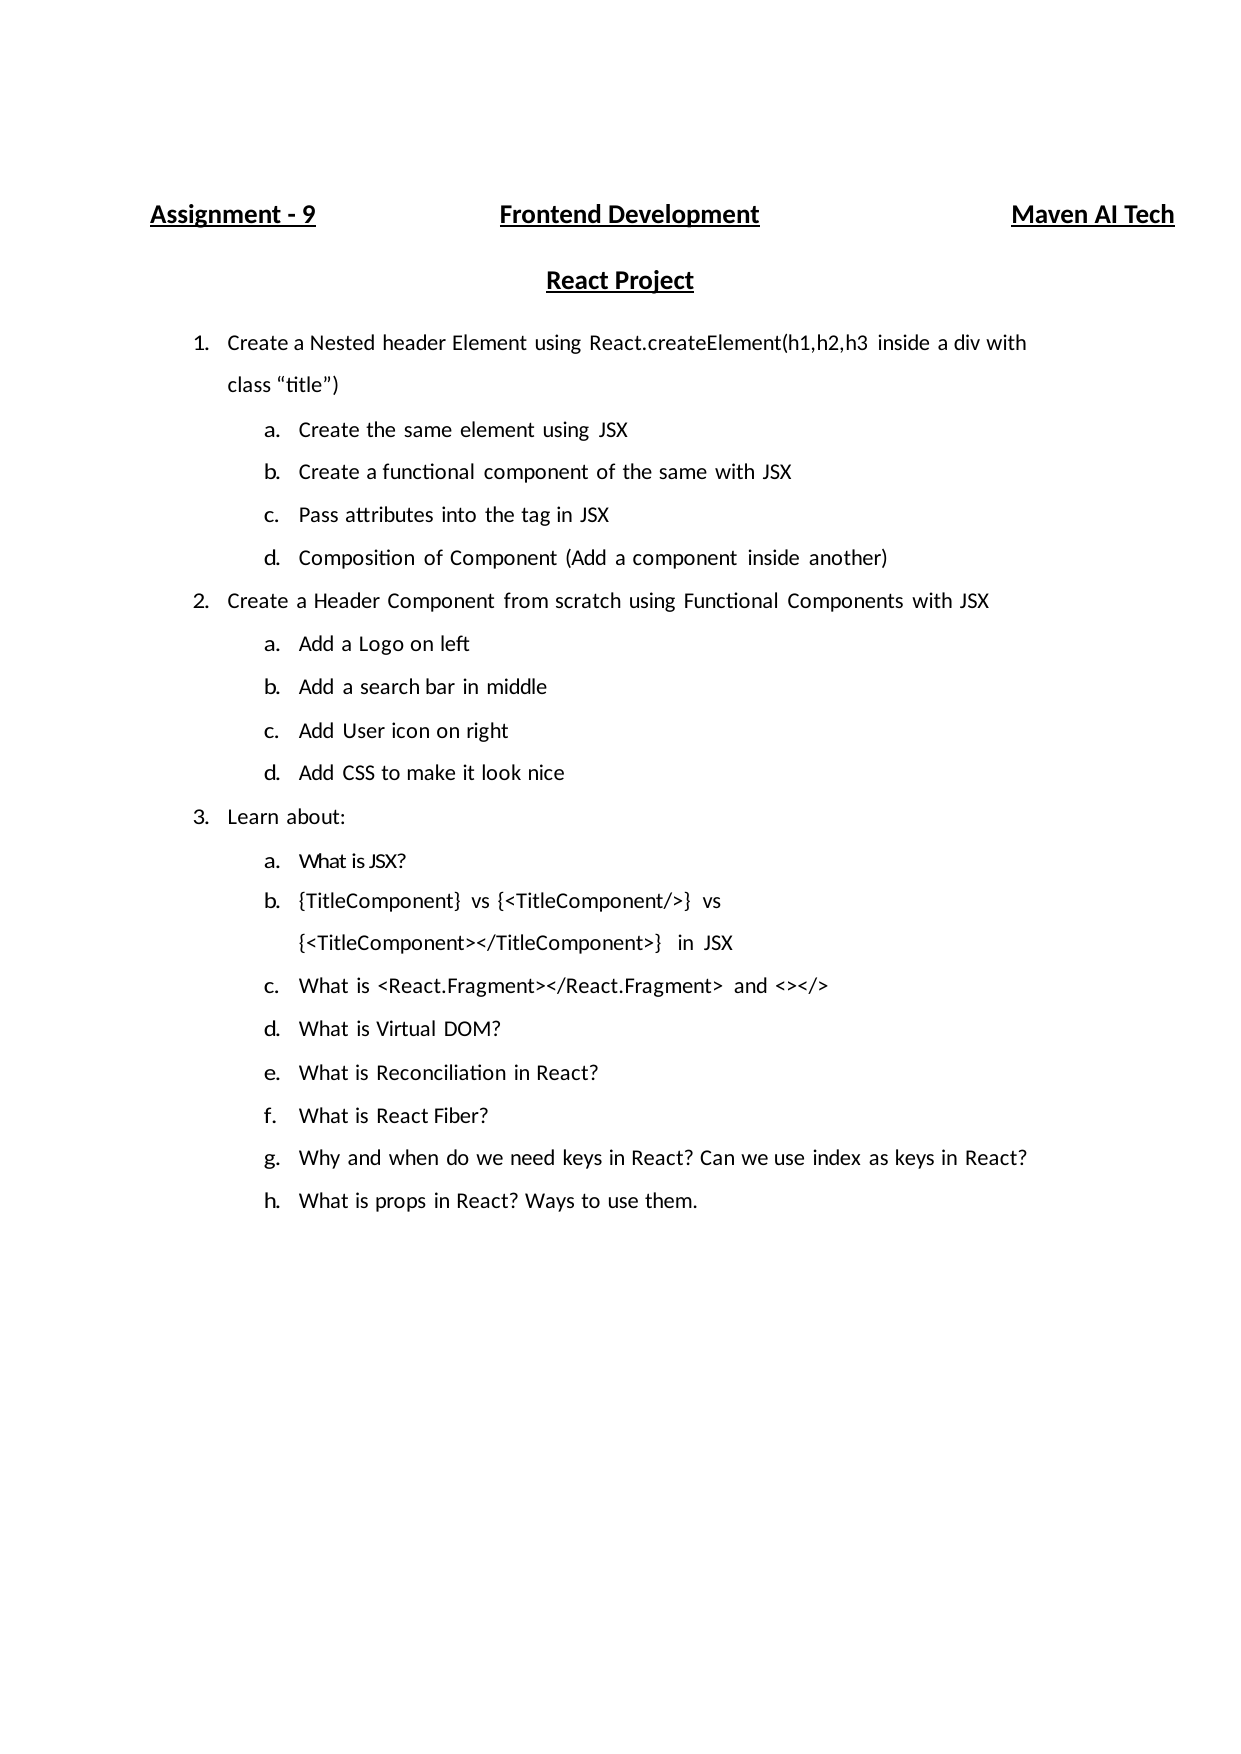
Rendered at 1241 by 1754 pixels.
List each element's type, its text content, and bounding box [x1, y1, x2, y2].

text React Project [150, 263, 1090, 296]
text Assignment - 9 Frontend Development Maven AI Tech [150, 197, 1184, 230]
